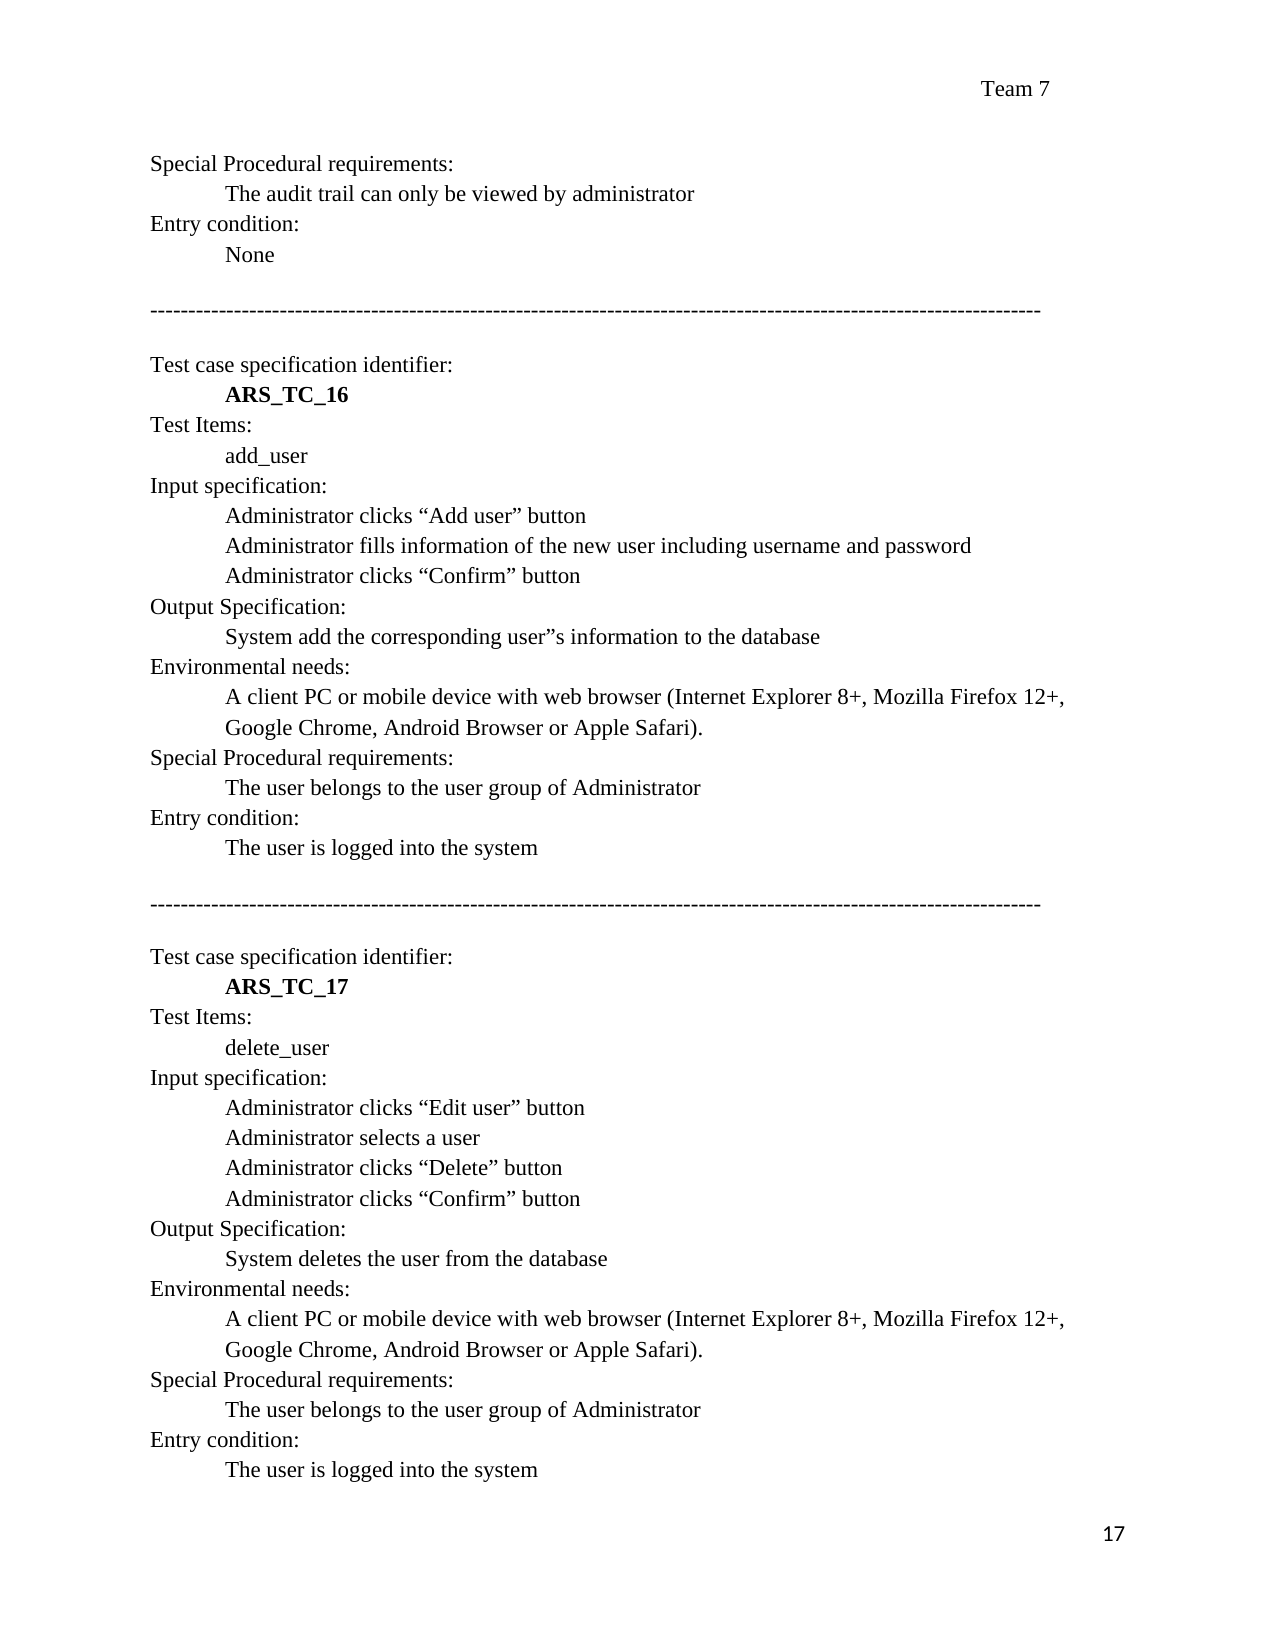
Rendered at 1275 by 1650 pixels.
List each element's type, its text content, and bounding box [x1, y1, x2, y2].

text Entry condition: [150, 1426, 1125, 1453]
text --------------------------------------------------------------------------------------------------------------------- [150, 889, 1125, 916]
text The user belongs to the user group of Administrator [225, 774, 1125, 800]
text add_user [225, 442, 1125, 468]
text None [225, 241, 1125, 267]
text Special Procedural requirements: [150, 150, 1125, 176]
text The user is logged into the system [225, 834, 1125, 861]
text delete_user [225, 1034, 1125, 1060]
text Input specification: [150, 472, 1125, 498]
text Administrator clicks “Edit user” button [225, 1094, 1125, 1120]
text A client PC or mobile device with web browser (Internet Explorer 8+, Mozilla Firefox 12+, Google Chrome, Android Browser or Apple Safari). [225, 683, 1125, 740]
text Administrator clicks “Add user” button [225, 502, 1125, 528]
text Administrator clicks “Confirm” button [225, 1185, 1125, 1211]
text Environmental needs: [150, 1275, 1125, 1302]
text Special Procedural requirements: [150, 744, 1125, 770]
text Administrator fills information of the new user including username and password [225, 532, 1125, 559]
text System add the corresponding user”s information to the database [225, 623, 1125, 649]
text Administrator clicks “Confirm” button [225, 562, 1125, 589]
text A client PC or mobile device with web browser (Internet Explorer 8+, Mozilla Firefox 12+, Google Chrome, Android Browser or Apple Safari). [225, 1306, 1125, 1362]
text Entry condition: [150, 210, 1125, 237]
text Special Procedural requirements: [150, 1366, 1125, 1392]
text ARS_TC_17 [225, 973, 1125, 999]
text Output Specification: [150, 593, 1125, 619]
text Test Items: [150, 411, 1125, 438]
text Entry condition: [150, 804, 1125, 831]
text Environmental needs: [150, 653, 1125, 679]
text Administrator selects a user [225, 1124, 1125, 1151]
text Output Specification: [150, 1215, 1125, 1241]
text Test Items: [150, 1003, 1125, 1030]
text System deletes the user from the database [225, 1245, 1125, 1271]
text Input specification: [150, 1064, 1125, 1090]
text Administrator clicks “Delete” button [225, 1154, 1125, 1181]
text Test case specification identifier: [150, 351, 1125, 377]
text Test case specification identifier: [150, 943, 1125, 969]
text ARS_TC_16 [225, 381, 1125, 408]
text --------------------------------------------------------------------------------------------------------------------- [150, 296, 1125, 322]
text The user is logged into the system [225, 1457, 1125, 1483]
text The user belongs to the user group of Administrator [225, 1396, 1125, 1422]
text The audit trail can only be viewed by administrator [225, 180, 1125, 207]
